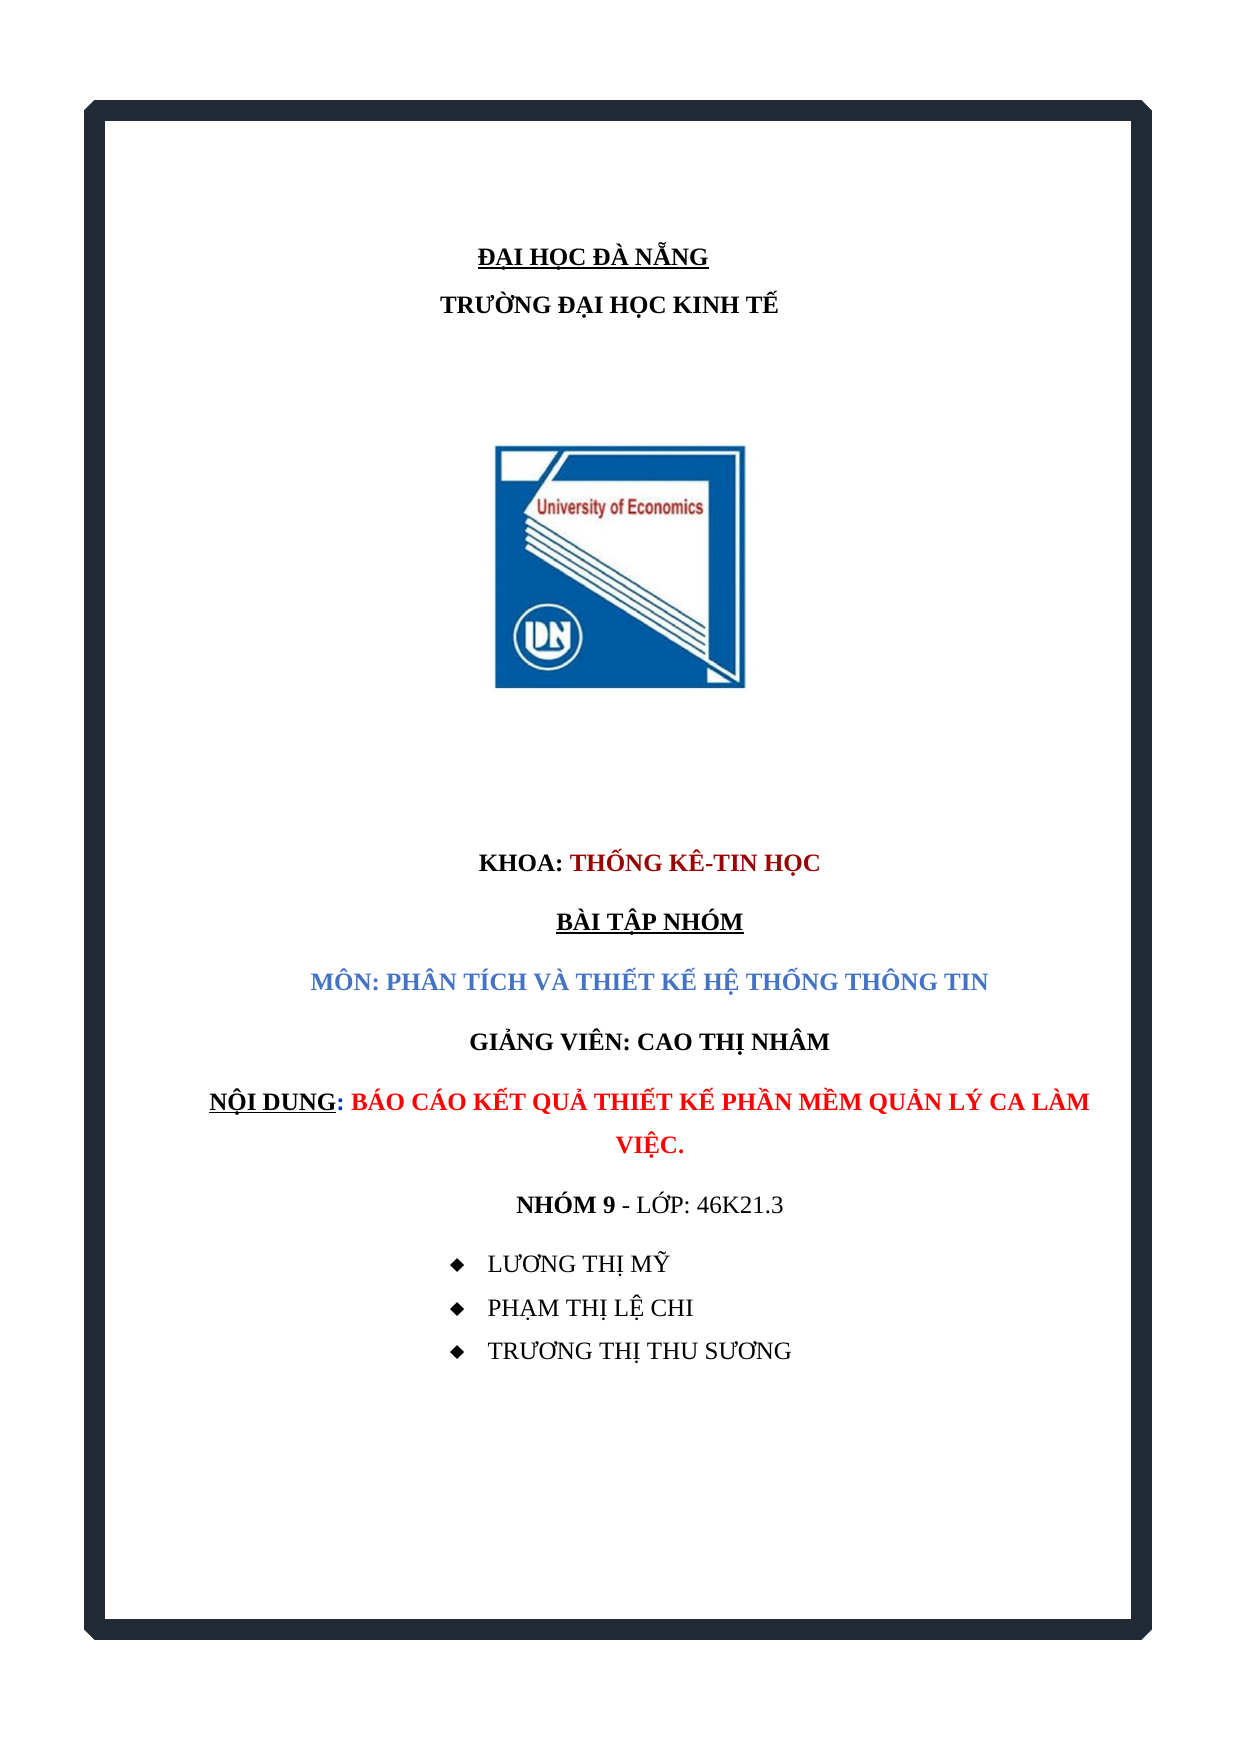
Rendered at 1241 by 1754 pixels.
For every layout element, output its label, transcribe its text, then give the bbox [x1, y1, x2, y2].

text BÀI TẬP NHÓM [177, 907, 1122, 936]
text NỘI DUNG: BÁO CÁO KẾT QUẢ THIẾT KẾ PHẦN MỀM QUẢN LÝ CA LÀM VIỆC. [177, 1087, 1122, 1159]
list PHẠM THỊ LỆ CHI [450, 1293, 1122, 1321]
text MÔN: PHÂN TÍCH VÀ THIẾT KẾ HỆ THỐNG THÔNG TIN [177, 967, 1122, 996]
text ĐẠI HỌC ĐÀ NẴNG [177, 242, 1122, 271]
list LƯƠNG THỊ MỸ [450, 1249, 1122, 1278]
picture [438, 390, 802, 743]
text KHOA: THỐNG KÊ-TIN HỌC [177, 848, 1122, 876]
text NHÓM 9 - LỚP: 46K21.3 [177, 1190, 1122, 1218]
text TRƯỜNG ĐẠI HỌC KINH TẾ [177, 290, 1122, 319]
text GIẢNG VIÊN: CAO THỊ NHÂM [177, 1027, 1122, 1056]
list TRƯƠNG THỊ THU SƯƠNG [450, 1336, 1122, 1364]
